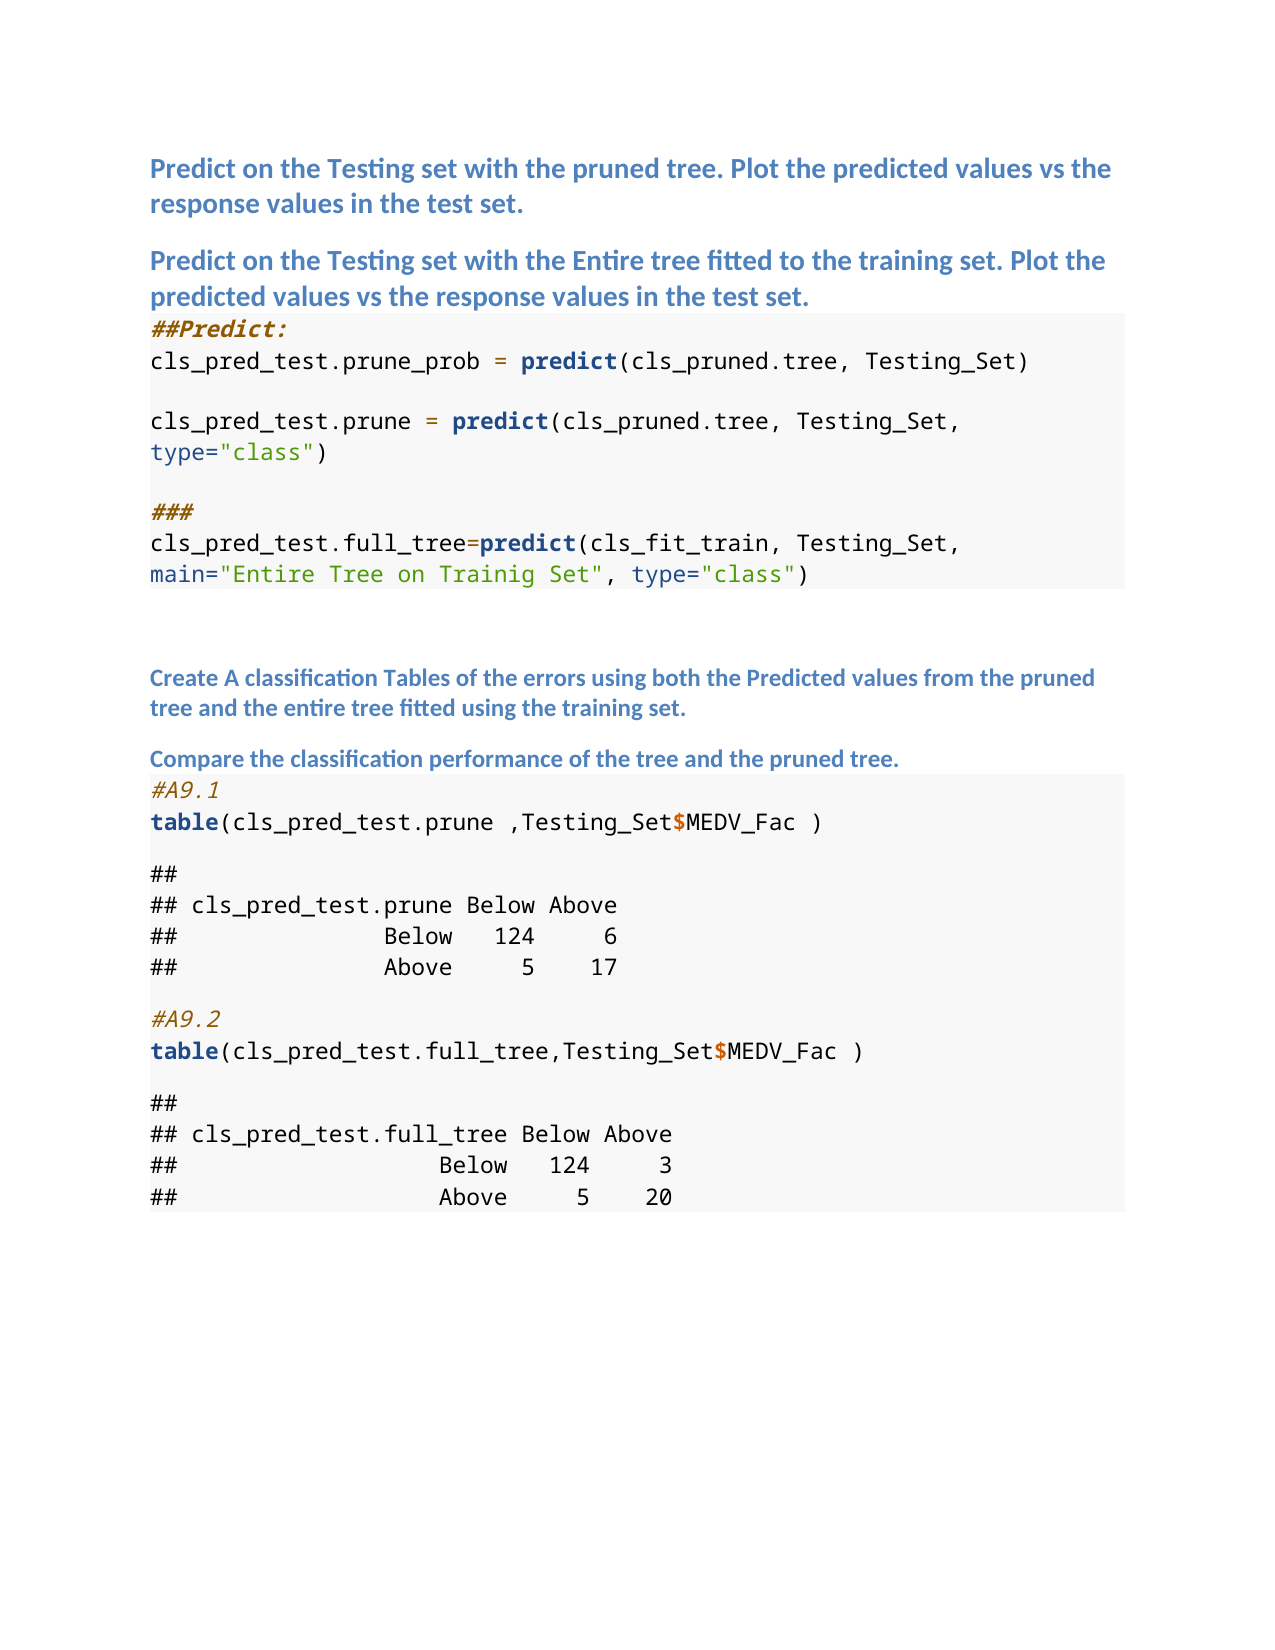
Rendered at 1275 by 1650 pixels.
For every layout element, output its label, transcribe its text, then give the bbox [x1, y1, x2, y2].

subtitle Predict on the Testing set with the pruned tree. Plot the predicted values vs the response values in the test set. [150, 150, 1125, 221]
text #A9.2 table(cls_pred_test.full_tree,Testing_Set$MEDV_Fac ) [150, 1003, 1125, 1066]
subtitle Predict on the Testing set with the Entire tree fitted to the training set. Plot the predicted values vs the response values in the test set. [150, 242, 1125, 313]
subtitle Create A classification Tables of the errors using both the Predicted values from the pruned tree and the entire tree fitted using the training set. [150, 662, 1125, 723]
subtitle Compare the classification performance of the tree and the pruned tree. [150, 744, 1125, 774]
text ## ## cls_pred_test.full_tree Below Above ## Below 124 3 ## Above 5 20 [150, 1087, 1125, 1212]
text ## ## cls_pred_test.prune Below Above ## Below 124 6 ## Above 5 17 [150, 857, 1125, 982]
text ##Predict: cls_pred_test.prune_prob = predict(cls_pruned.tree, Testing_Set) cls_pred_test.prune = predict(cls_pruned.tree, Testing_Set, type="class") ### cls_pred_test.full_tree=predict(cls_fit_train, Testing_Set, main="Entire Tree on Trainig Set", type="class") [150, 313, 1125, 589]
text #A9.1 table(cls_pred_test.prune ,Testing_Set$MEDV_Fac ) [219, 774, 1125, 837]
